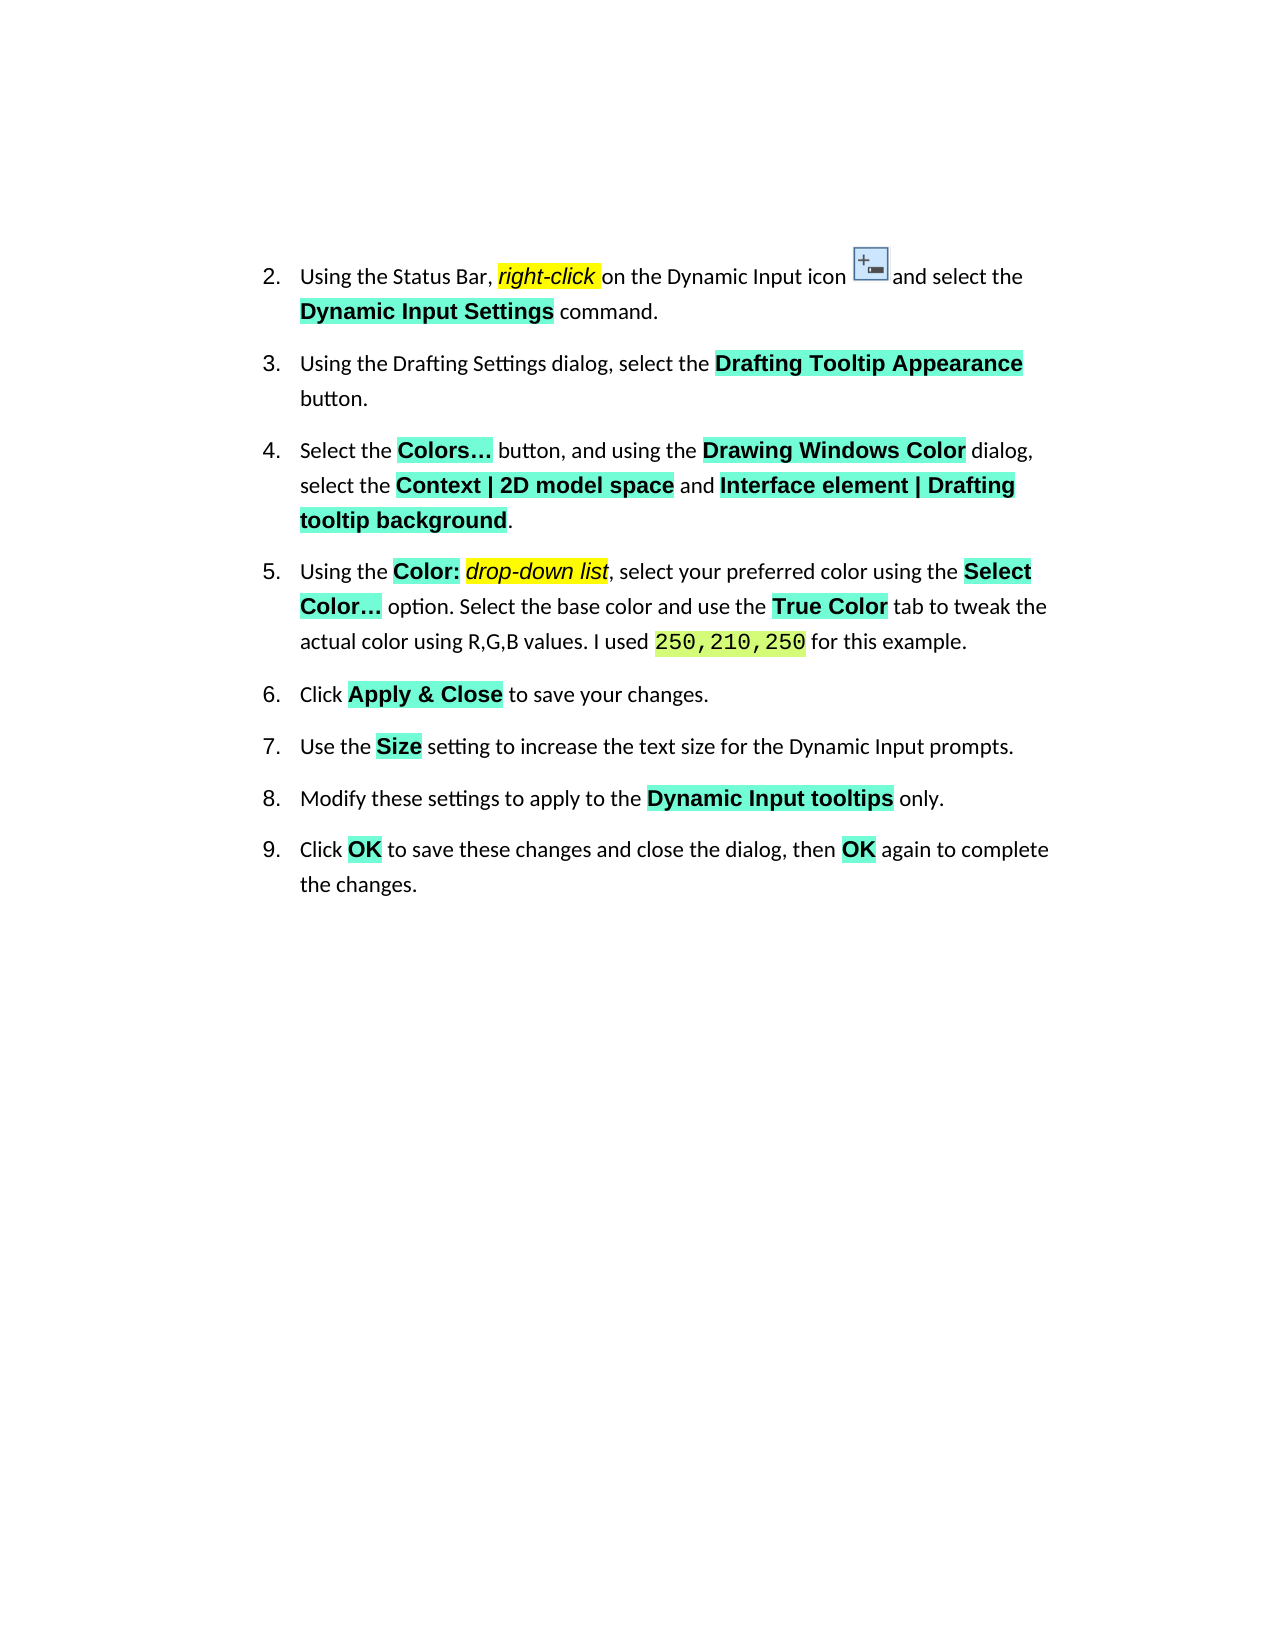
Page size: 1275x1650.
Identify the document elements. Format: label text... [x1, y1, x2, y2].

list Using the Drafting Settings dialog, select the Drafting Tooltip Appearance button. [262, 349, 1050, 412]
list Click Apply & Close to save your changes. [503, 681, 1050, 708]
list Using the Color: drop-down list, select your preferred color using the Select Color… option. Select the base color and use the True Color tab to tweak the actual color using R,G,B values. I used 250,210,250 for this example. [262, 557, 1050, 657]
list Using the Status Bar, right-click on the Dynamic Input icon and select the Dynamic Input Settings command. [262, 244, 1050, 325]
picture [851, 244, 893, 285]
list Click OK to save these changes and close the dialog, then OK again to complete the changes. [262, 836, 1050, 898]
list Select the Colors… button, and using the Drawing Windows Color dialog, select the Context | 2D model space and Interface element | Drafting tooltip background. [262, 436, 1050, 534]
list Modify these settings to apply to the Dynamic Input tooltips only. [262, 784, 1050, 812]
list Use the Size setting to increase the text size for the Dynamic Input prompts. [262, 732, 1050, 760]
